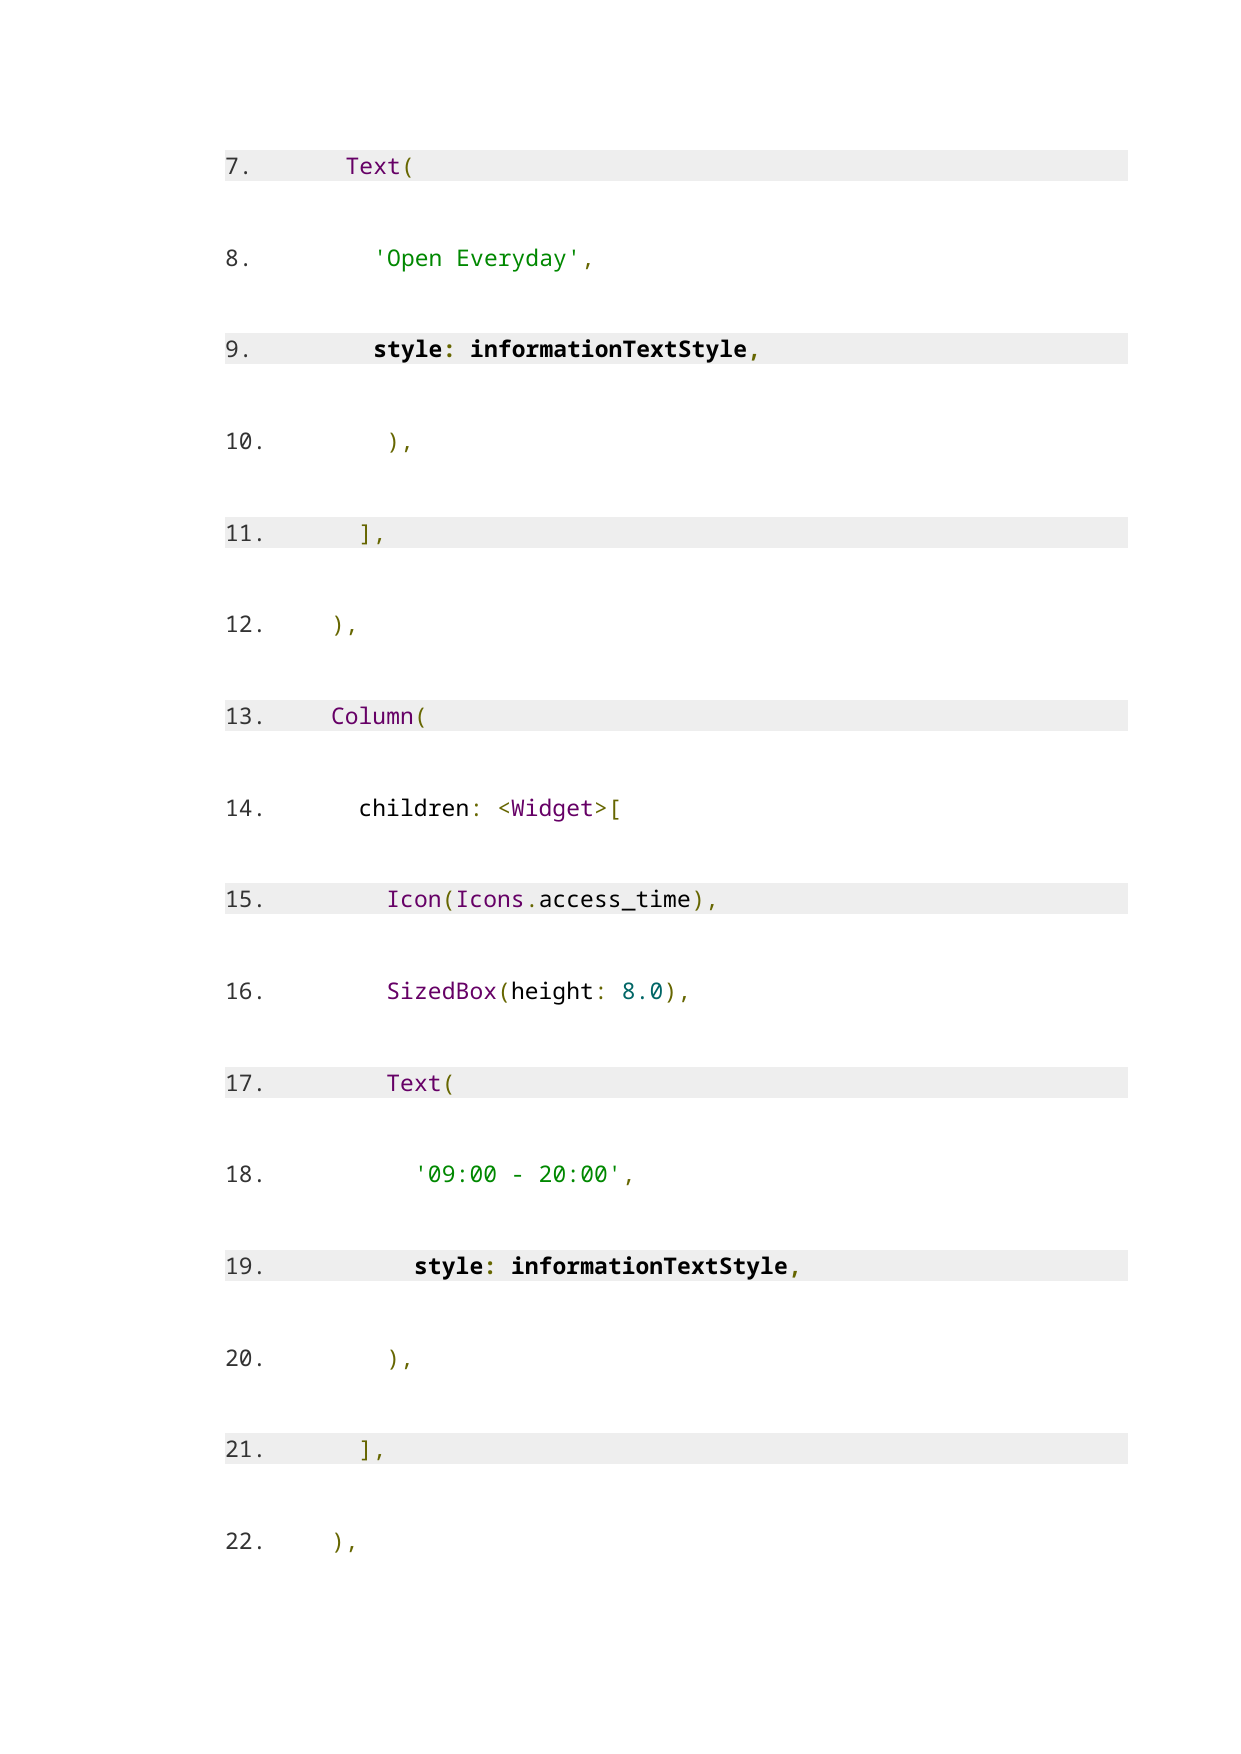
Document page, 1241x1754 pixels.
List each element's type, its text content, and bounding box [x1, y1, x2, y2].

list Column( [225, 700, 1128, 731]
list ), [225, 608, 1128, 639]
list Text( [225, 150, 1128, 181]
list 'Open Everyday', [225, 242, 1128, 273]
list style: informationTextStyle, [225, 1250, 1128, 1281]
list ], [225, 517, 1128, 548]
list SizedBox(height: 8.0), [225, 975, 1128, 1006]
list ], [225, 1433, 1128, 1464]
list Text( [225, 1067, 1128, 1098]
list Icon(Icons.access_time), [225, 883, 1128, 914]
list ), [225, 425, 1128, 456]
list '09:00 - 20:00', [225, 1158, 1128, 1189]
list children: <Widget>[ [225, 792, 1128, 823]
list style: informationTextStyle, [225, 333, 1128, 364]
list ), [225, 1342, 1128, 1373]
list ), [225, 1525, 1128, 1556]
